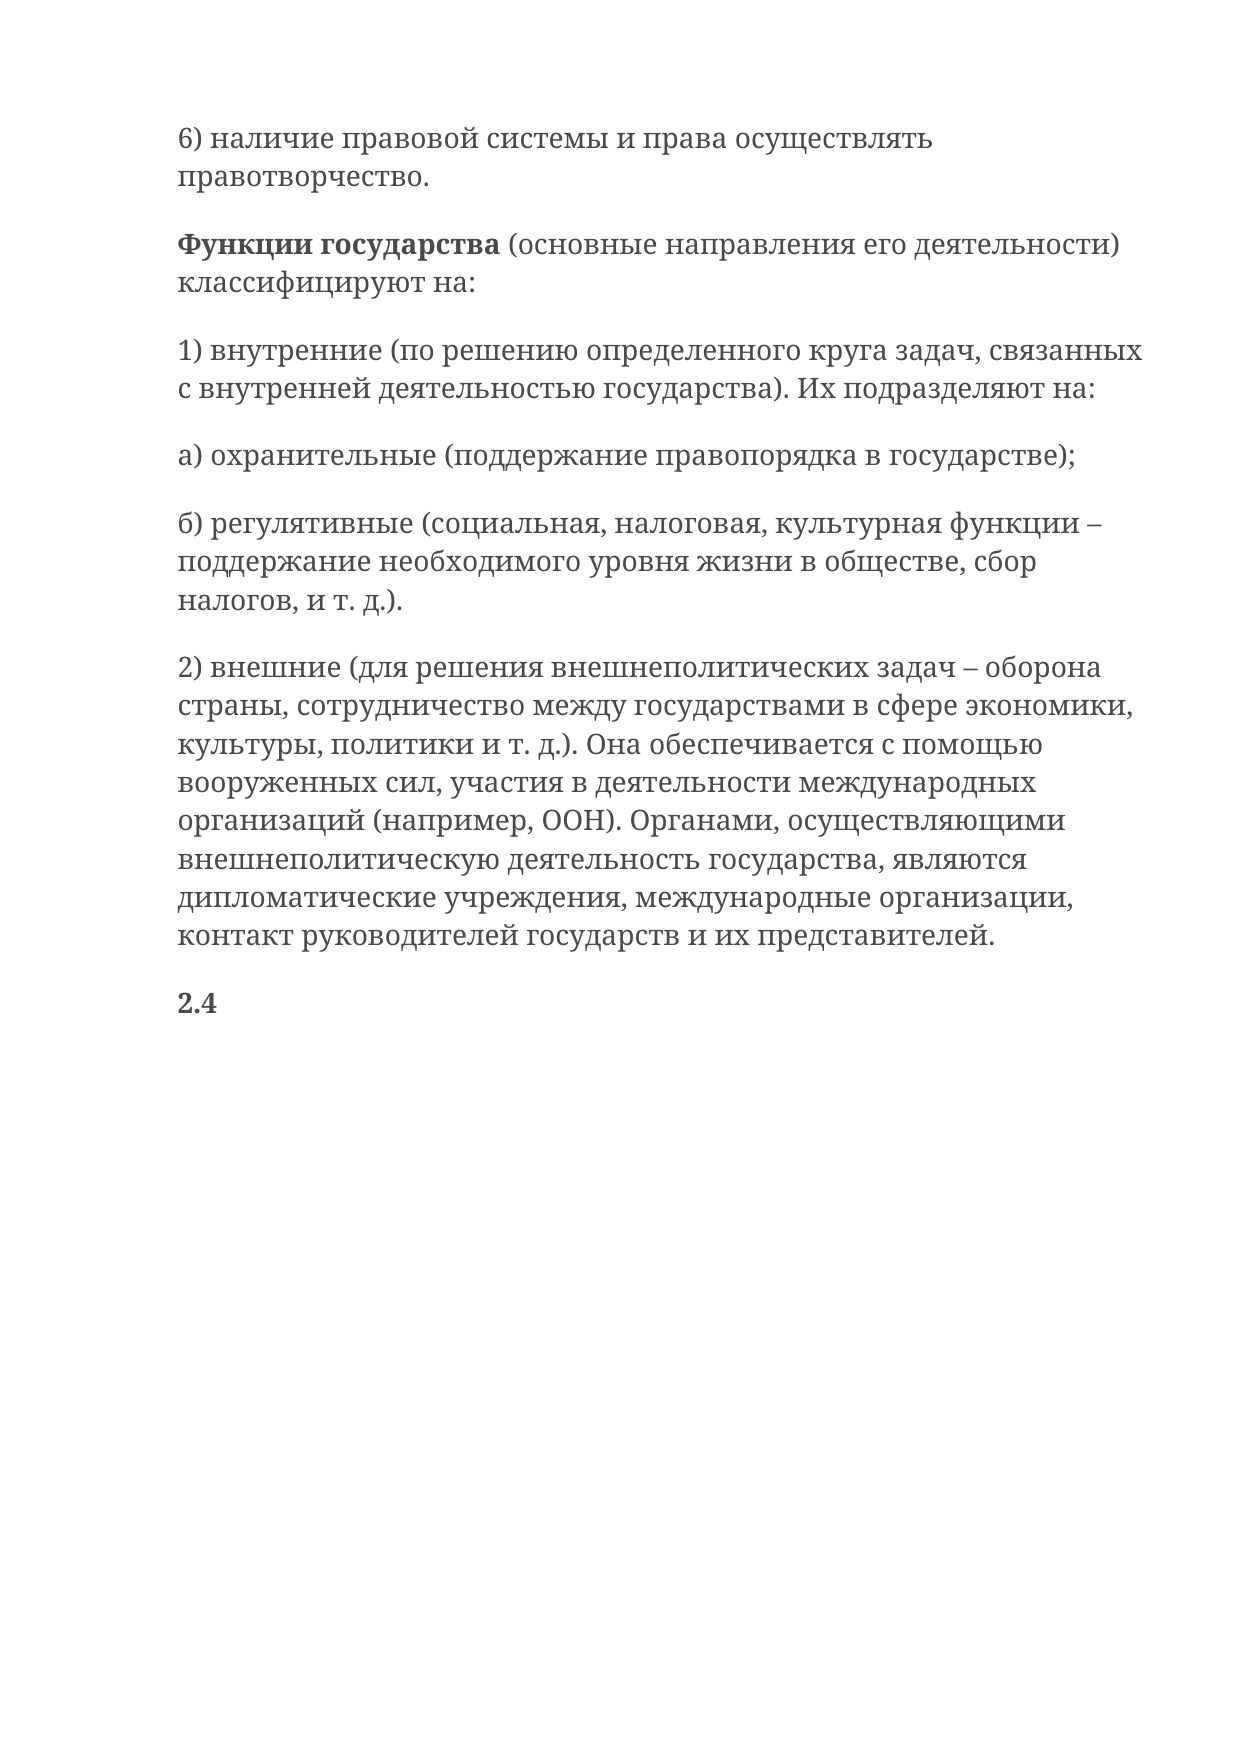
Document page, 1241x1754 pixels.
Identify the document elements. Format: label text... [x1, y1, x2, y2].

text а) охранительные (поддержание правопорядка в государстве); [177, 436, 1152, 474]
text 2) внешние (для решения внешнеполитических задач – оборона страны, сотрудничество между государствами в сфере экономики, культуры, политики и т. д.). Она обеспечивается с помощью вооруженных сил, участия в деятельности международных организаций (например, ООН). Органами, осуществляющими внешнеполитическую деятельность государства, являются дипломатические учреждения, международные организации, контакт руководителей государств и их представителей. [177, 647, 1152, 954]
text Функции государства (основные направления его деятельности) классифицируют на: [177, 224, 1152, 301]
text б) регулятивные (социальная, налоговая, культурная функции – поддержание необходимого уровня жизни в обществе, сбор налогов, и т. д.). [177, 503, 1152, 618]
text 6) наличие правовой системы и права осуществлять правотворчество. [177, 118, 1152, 195]
text 1) внутренние (по решению определенного круга задач, связанных с внутренней деятельностью государства). Их подразделяют на: [177, 330, 1152, 406]
text 2.4 [177, 983, 1152, 1021]
